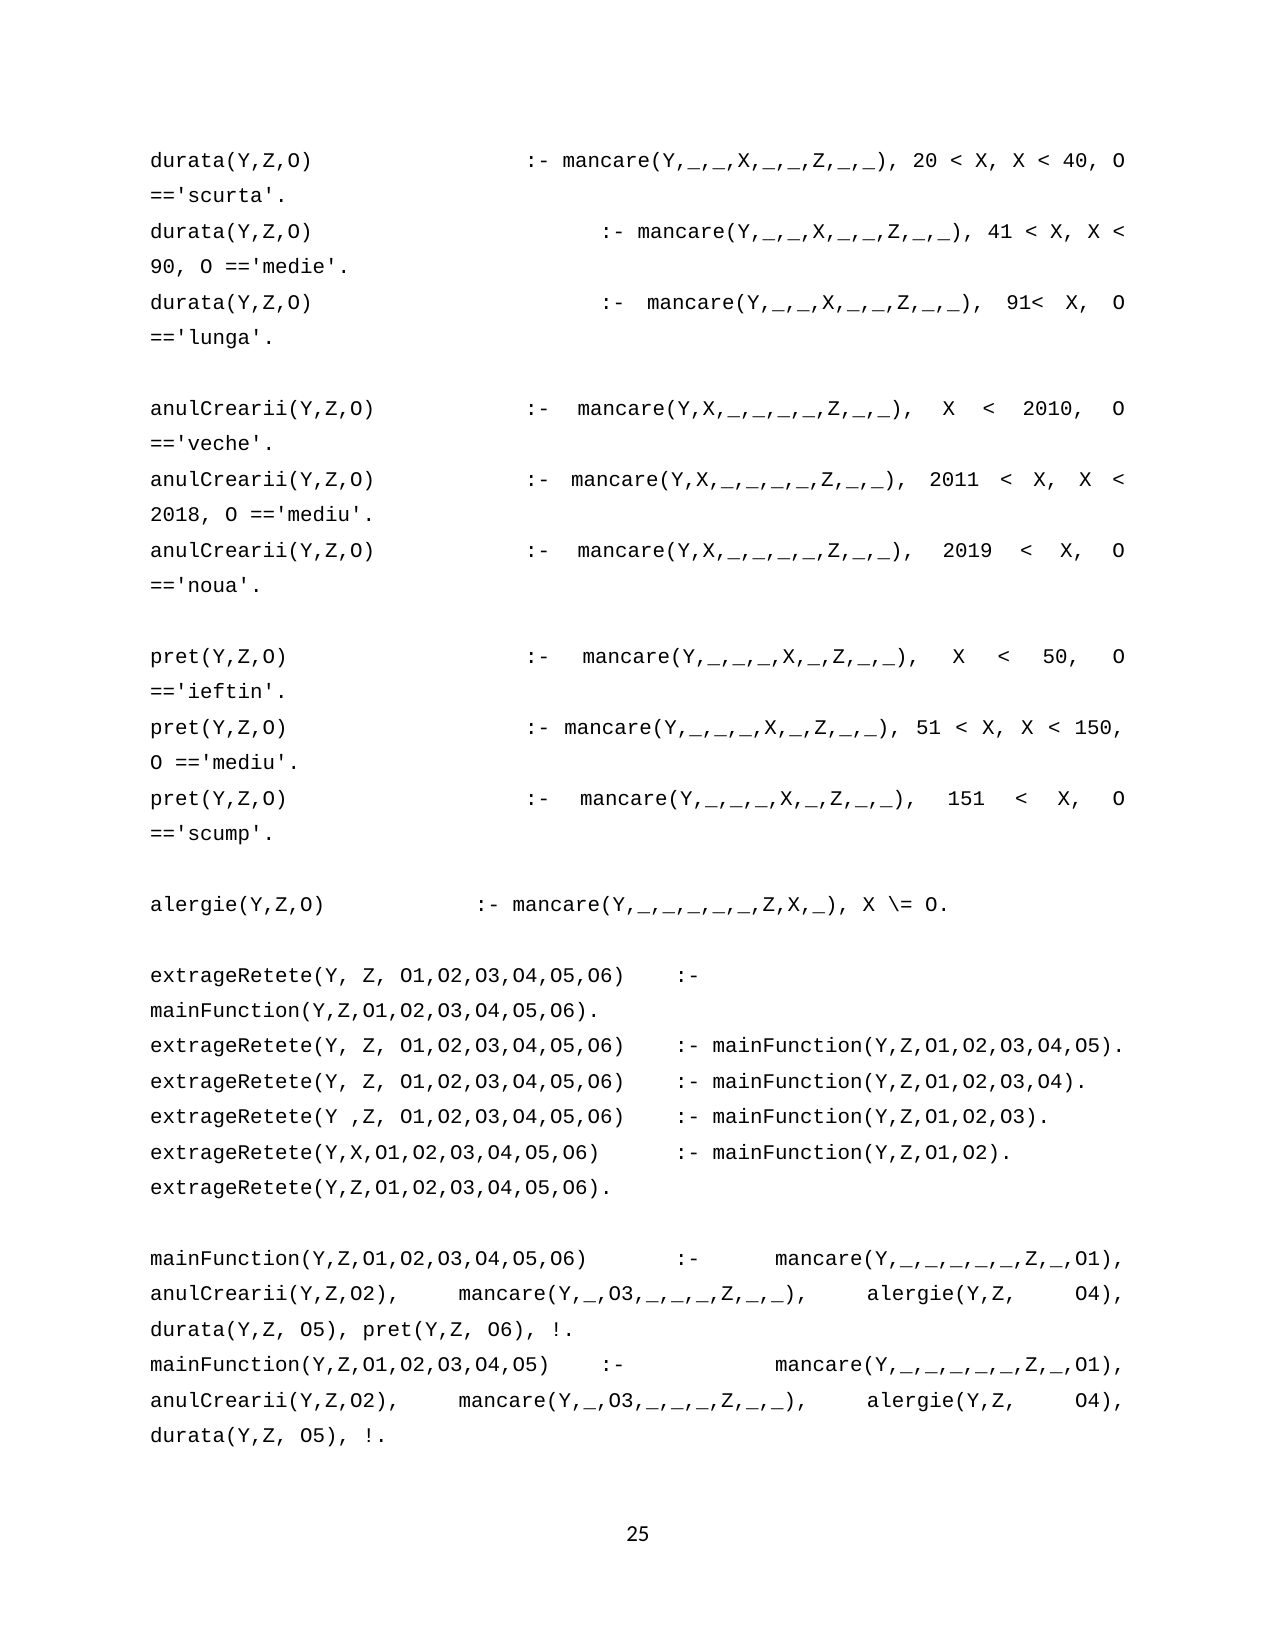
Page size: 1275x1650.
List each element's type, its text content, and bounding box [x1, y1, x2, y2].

text anulCrearii(Y,Z,O) :- mancare(Y,X,_,_,_,_,Z,_,_), 2011 < X, X < 2018, O =='mediu'. [150, 469, 1125, 528]
text durata(Y,Z,O) :- mancare(Y,_,_,X,_,_,Z,_,_), 20 < X, X < 40, O =='scurta'. [150, 150, 1125, 209]
text anulCrearii(Y,Z,O) :- mancare(Y,X,_,_,_,_,Z,_,_), X < 2010, O =='veche'. [150, 398, 1125, 457]
text extrageRetete(Y, Z, O1,O2,O3,O4,O5,O6) :- mainFunction(Y,Z,O1,O2,O3,O4,O5,O6). [150, 964, 1125, 1024]
text extrageRetete(Y, Z, O1,O2,O3,O4,O5,O6) :- mainFunction(Y,Z,O1,O2,O3,O4,O5). [150, 1035, 1125, 1059]
text mainFunction(Y,Z,O1,O2,O3,O4,O5,O6) :- mancare(Y,_,_,_,_,_,Z,_,O1), anulCrearii(Y,Z,O2), mancare(Y,_,O3,_,_,_,Z,_,_), alergie(Y,Z, O4), durata(Y,Z, O5), pret(Y,Z, O6), !. [150, 1248, 1125, 1342]
text durata(Y,Z,O) :- mancare(Y,_,_,X,_,_,Z,_,_), 41 < X, X < 90, O =='medie'. [150, 221, 1125, 280]
text anulCrearii(Y,Z,O) :- mancare(Y,X,_,_,_,_,Z,_,_), 2019 < X, O =='noua'. [150, 539, 1125, 599]
text mainFunction(Y,Z,O1,O2,O3,O4,O5) :- mancare(Y,_,_,_,_,_,Z,_,O1), anulCrearii(Y,Z,O2), mancare(Y,_,O3,_,_,_,Z,_,_), alergie(Y,Z, O4), durata(Y,Z, O5), !. [150, 1354, 1125, 1449]
text durata(Y,Z,O) :- mancare(Y,_,_,X,_,_,Z,_,_), 91< X, O =='lunga'. [150, 292, 1125, 351]
text extrageRetete(Y,X,O1,O2,O3,O4,O5,O6) :- mainFunction(Y,Z,O1,O2). [150, 1142, 1125, 1165]
text extrageRetete(Y ,Z, O1,O2,O3,O4,O5,O6) :- mainFunction(Y,Z,O1,O2,O3). [150, 1106, 1125, 1130]
text pret(Y,Z,O) :- mancare(Y,_,_,_,X,_,Z,_,_), X < 50, O =='ieftin'. [150, 646, 1125, 705]
text pret(Y,Z,O) :- mancare(Y,_,_,_,X,_,Z,_,_), 151 < X, O =='scump'. [150, 787, 1125, 847]
text alergie(Y,Z,O) :- mancare(Y,_,_,_,_,_,Z,X,_), X \= O. [150, 894, 1125, 917]
text extrageRetete(Y, Z, O1,O2,O3,O4,O5,O6) :- mainFunction(Y,Z,O1,O2,O3,O4). [150, 1071, 1125, 1094]
text extrageRetete(Y,Z,O1,O2,O3,O4,O5,O6). [150, 1177, 1125, 1201]
text pret(Y,Z,O) :- mancare(Y,_,_,_,X,_,Z,_,_), 51 < X, X < 150, O =='mediu'. [150, 717, 1125, 776]
